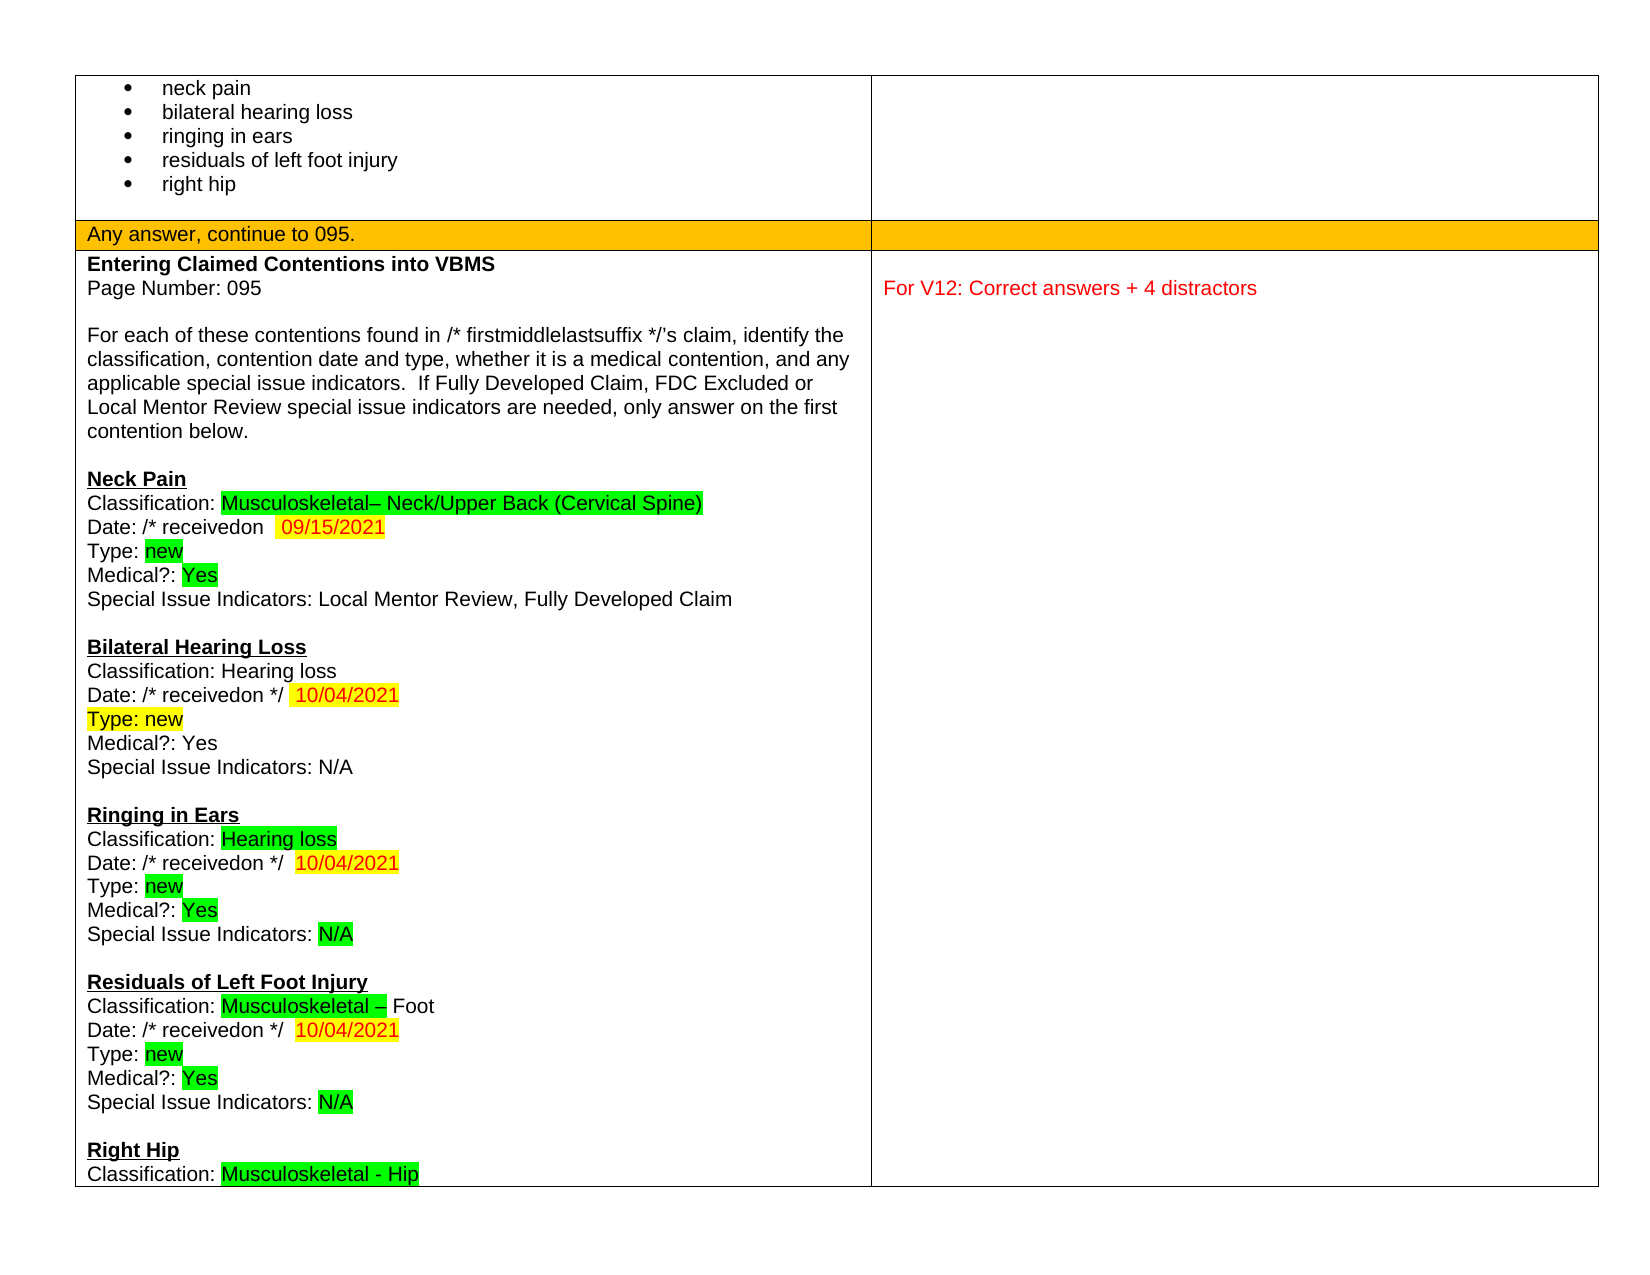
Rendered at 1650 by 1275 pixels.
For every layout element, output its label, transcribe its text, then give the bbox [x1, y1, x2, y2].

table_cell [872, 76, 1598, 220]
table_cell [76, 251, 871, 1186]
table_cell Any answer, continue to 095. [76, 221, 871, 250]
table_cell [76, 76, 871, 220]
table_cell [872, 221, 1598, 250]
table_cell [872, 251, 1598, 1186]
